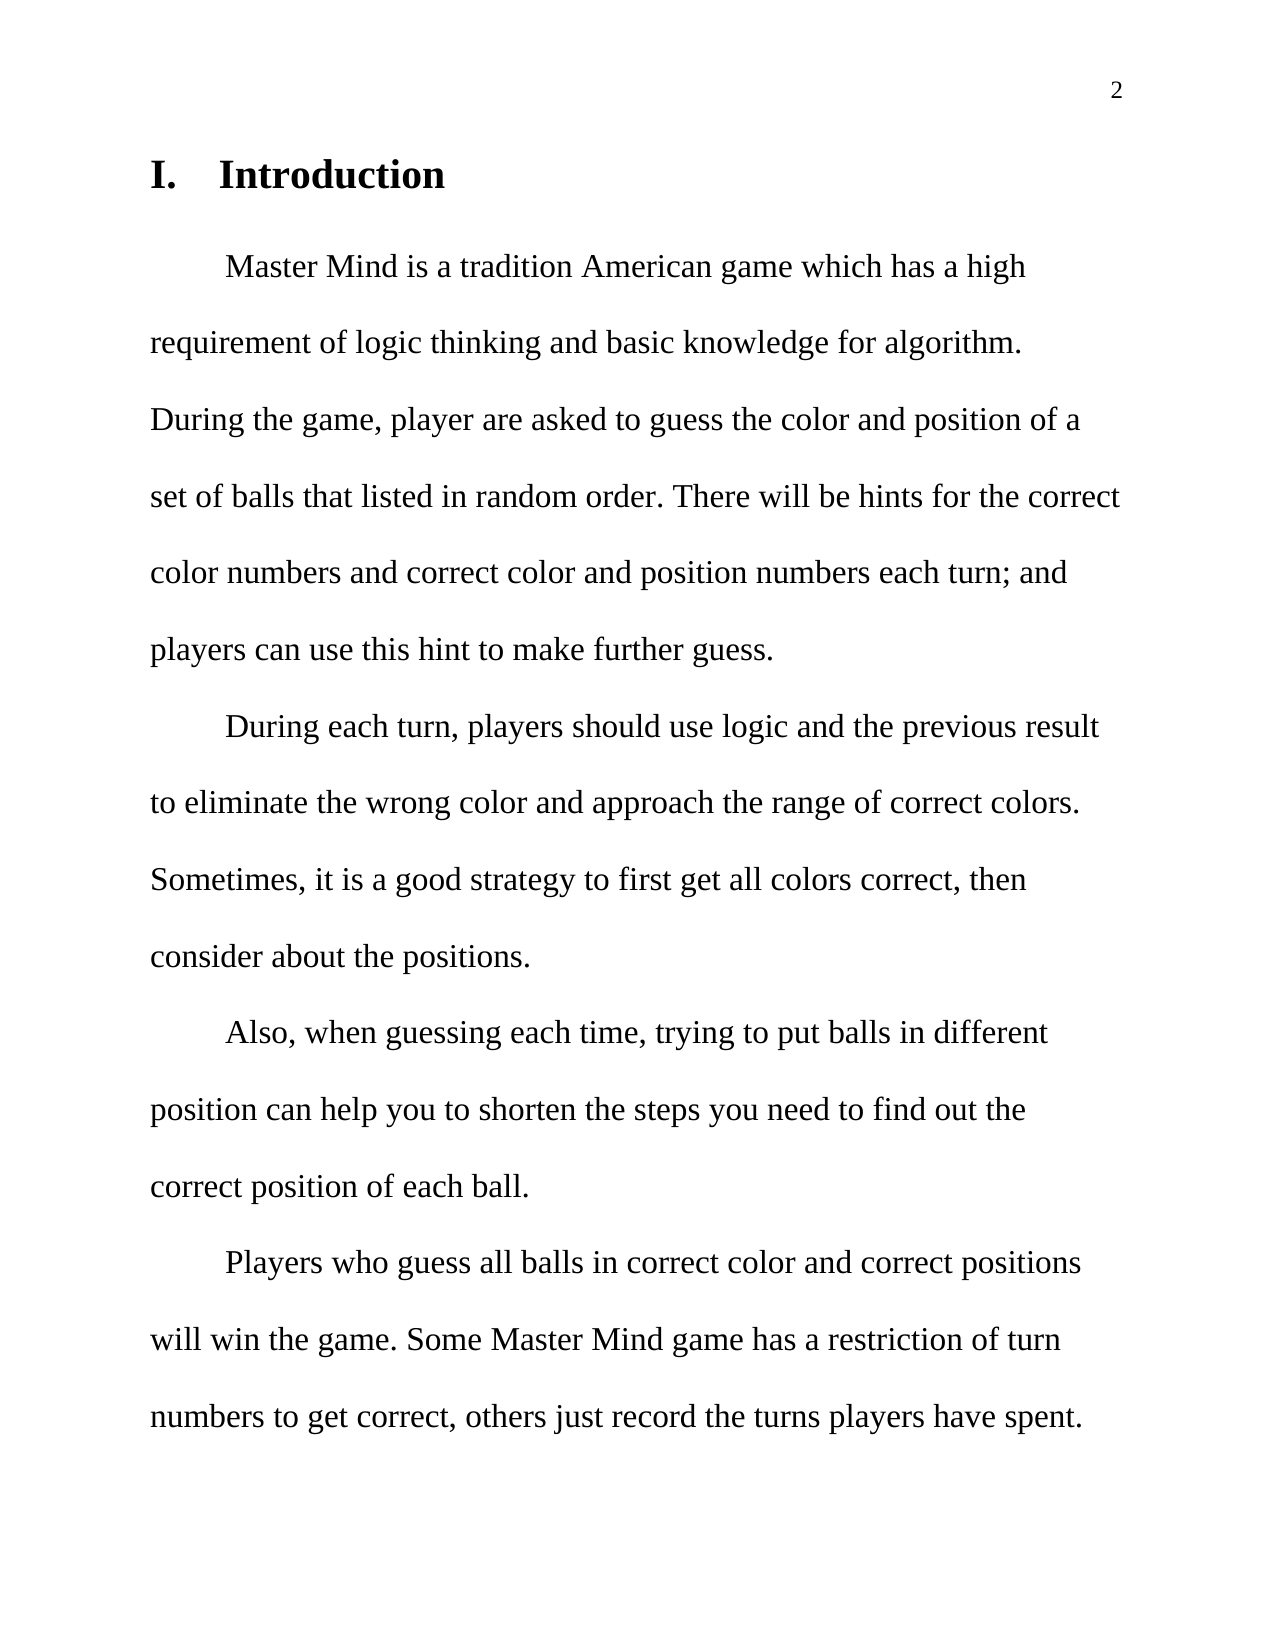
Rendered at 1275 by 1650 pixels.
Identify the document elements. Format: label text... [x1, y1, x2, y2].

text Master Mind is a tradition American game which has a high requirement of logic thinking and basic knowledge for algorithm. During the game, player are asked to guess the color and position of a set of balls that listed in random order. There will be hints for the correct color numbers and correct color and position numbers each turn; and players can use this hint to make further guess. [150, 246, 1125, 667]
text Players who guess all balls in correct color and correct positions will win the game. Some Master Mind game has a restriction of turn numbers to get correct, others just record the turns players have spent. [150, 1242, 1125, 1434]
list Introduction [150, 150, 1125, 198]
text Also, when guessing each time, trying to put balls in different position can help you to shorten the steps you need to find out the correct position of each ball. [150, 1012, 1125, 1204]
text During each turn, players should use logic and the previous result to eliminate the wrong color and approach the range of correct colors. Sometimes, it is a good strategy to first get all colors correct, then consider about the positions. [150, 706, 1125, 974]
